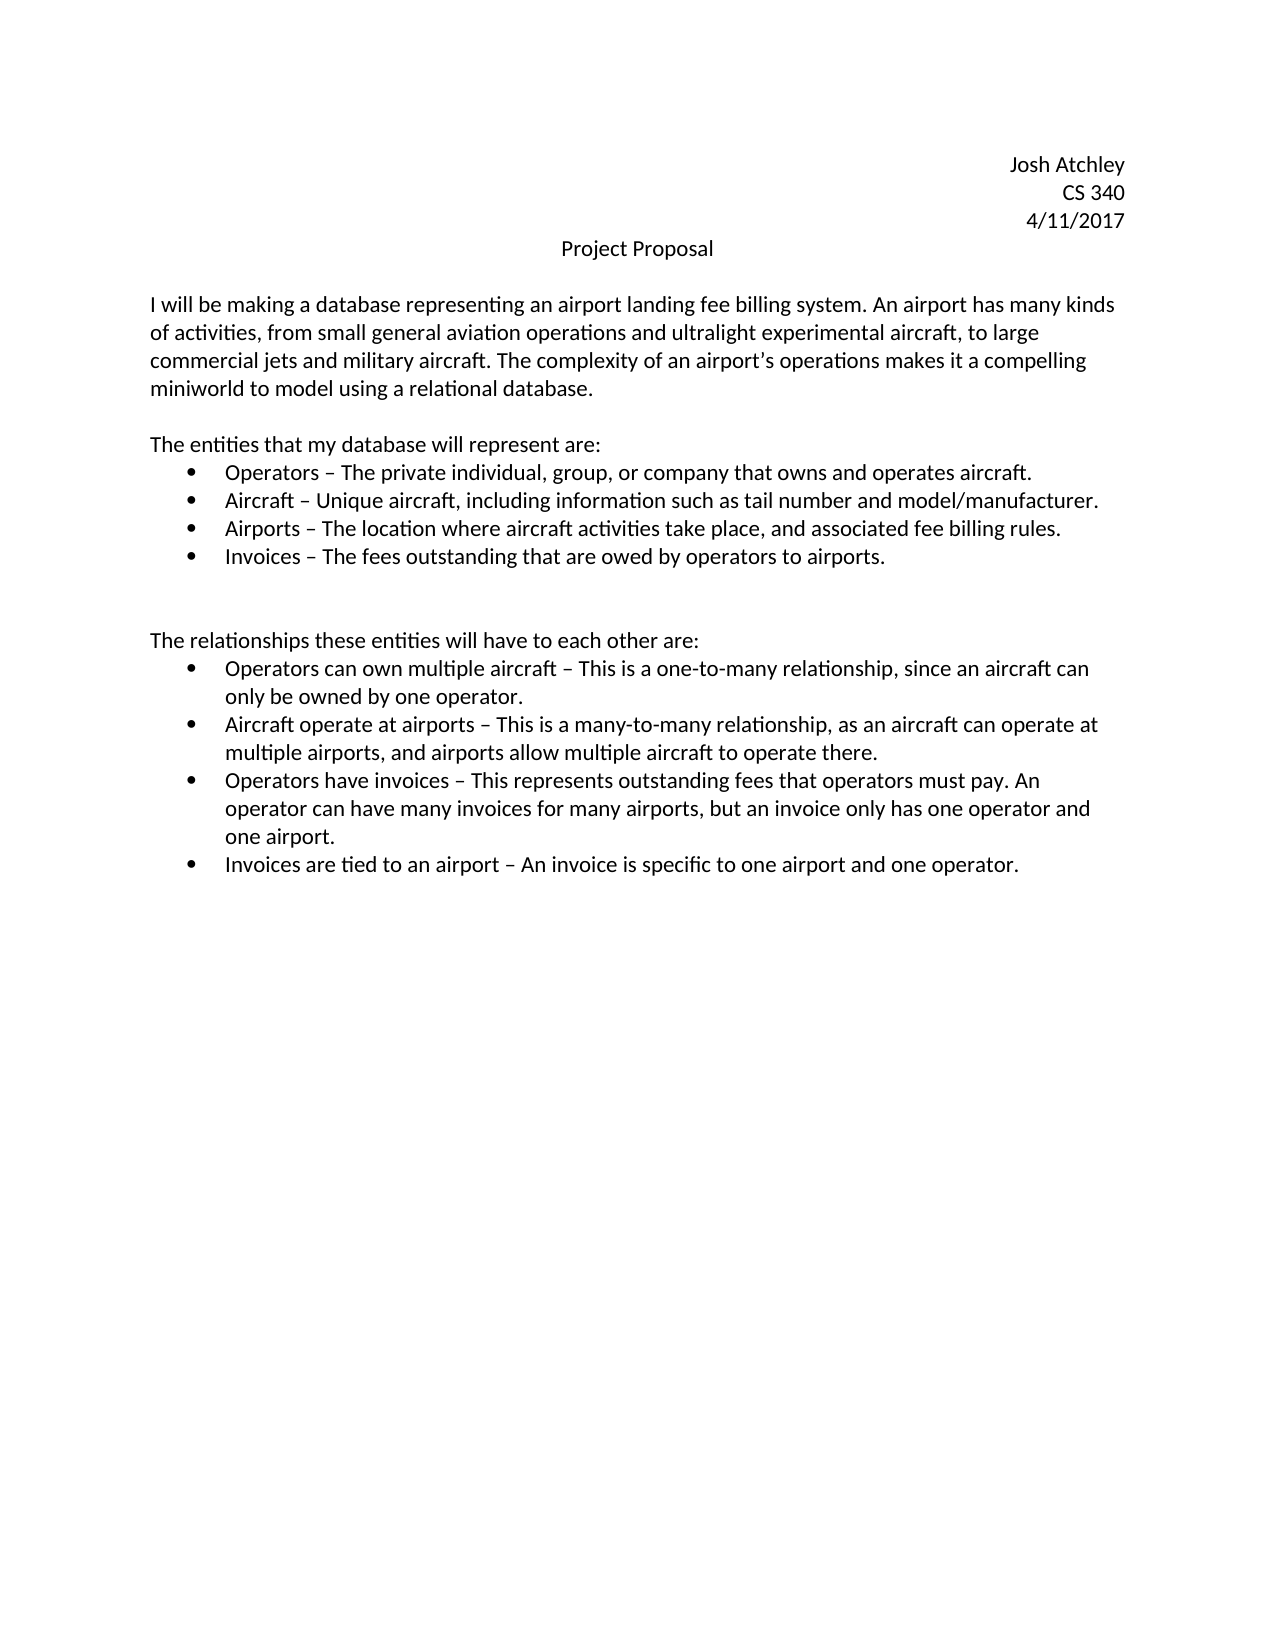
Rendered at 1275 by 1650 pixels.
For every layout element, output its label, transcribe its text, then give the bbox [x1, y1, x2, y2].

list Airports – The location where aircraft activities take place, and associated fee billing rules. [187, 514, 1125, 542]
text Project Proposal [150, 234, 1125, 262]
text 4/11/2017 [150, 206, 1125, 234]
list Operators have invoices – This represents outstanding fees that operators must pay. An operator can have many invoices for many airports, but an invoice only has one operator and one airport. [187, 766, 1125, 851]
text The entities that my database will represent are: [150, 430, 1125, 458]
text I will be making a database representing an airport landing fee billing system. An airport has many kinds of activities, from small general aviation operations and ultralight experimental aircraft, to large commercial jets and military aircraft. The complexity of an airport’s operations makes it a compelling miniworld to model using a relational database. [150, 290, 1125, 402]
list Aircraft – Unique aircraft, including information such as tail number and model/manufacturer. [187, 486, 1125, 514]
text The relationships these entities will have to each other are: [150, 626, 1125, 654]
list Operators – The private individual, group, or company that owns and operates aircraft. [187, 458, 1125, 486]
list Invoices – The fees outstanding that are owed by operators to airports. [187, 542, 1125, 570]
list Operators can own multiple aircraft – This is a one-to-many relationship, since an aircraft can only be owned by one operator. [187, 654, 1125, 710]
text CS 340 [150, 178, 1125, 206]
text Josh Atchley [150, 150, 1125, 178]
list Invoices are tied to an airport – An invoice is specific to one airport and one operator. [187, 851, 1125, 878]
list Aircraft operate at airports – This is a many-to-many relationship, as an aircraft can operate at multiple airports, and airports allow multiple aircraft to operate there. [187, 710, 1125, 766]
